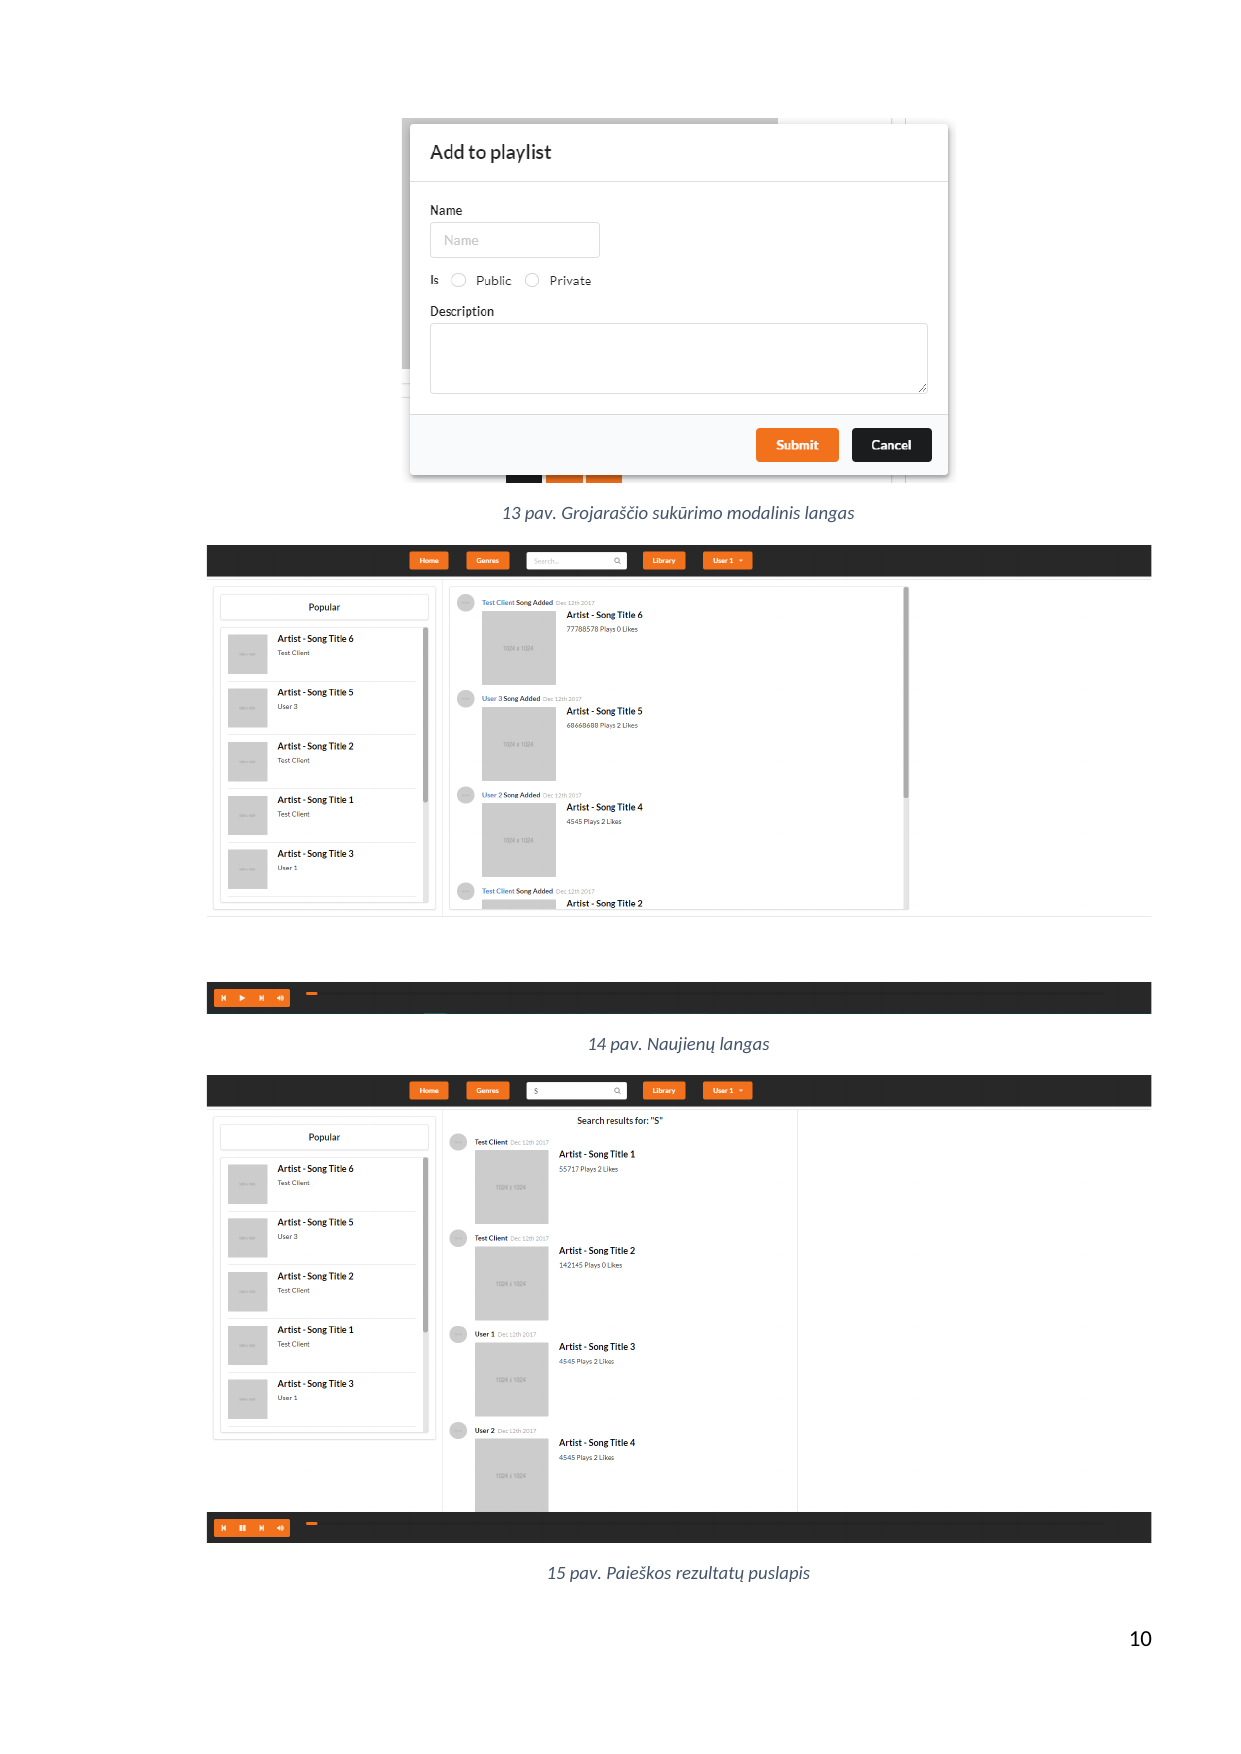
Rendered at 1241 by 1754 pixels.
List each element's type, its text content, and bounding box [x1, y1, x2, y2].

text 14 pav. Naujienų langas [207, 1032, 1152, 1055]
text 13 pav. Grojaraščio sukūrimo modalinis langas [207, 501, 1152, 524]
picture [206, 545, 1152, 1014]
picture [401, 118, 957, 483]
text 15 pav. Paieškos rezultatų puslapis [207, 1562, 1152, 1584]
picture [206, 1075, 1152, 1543]
